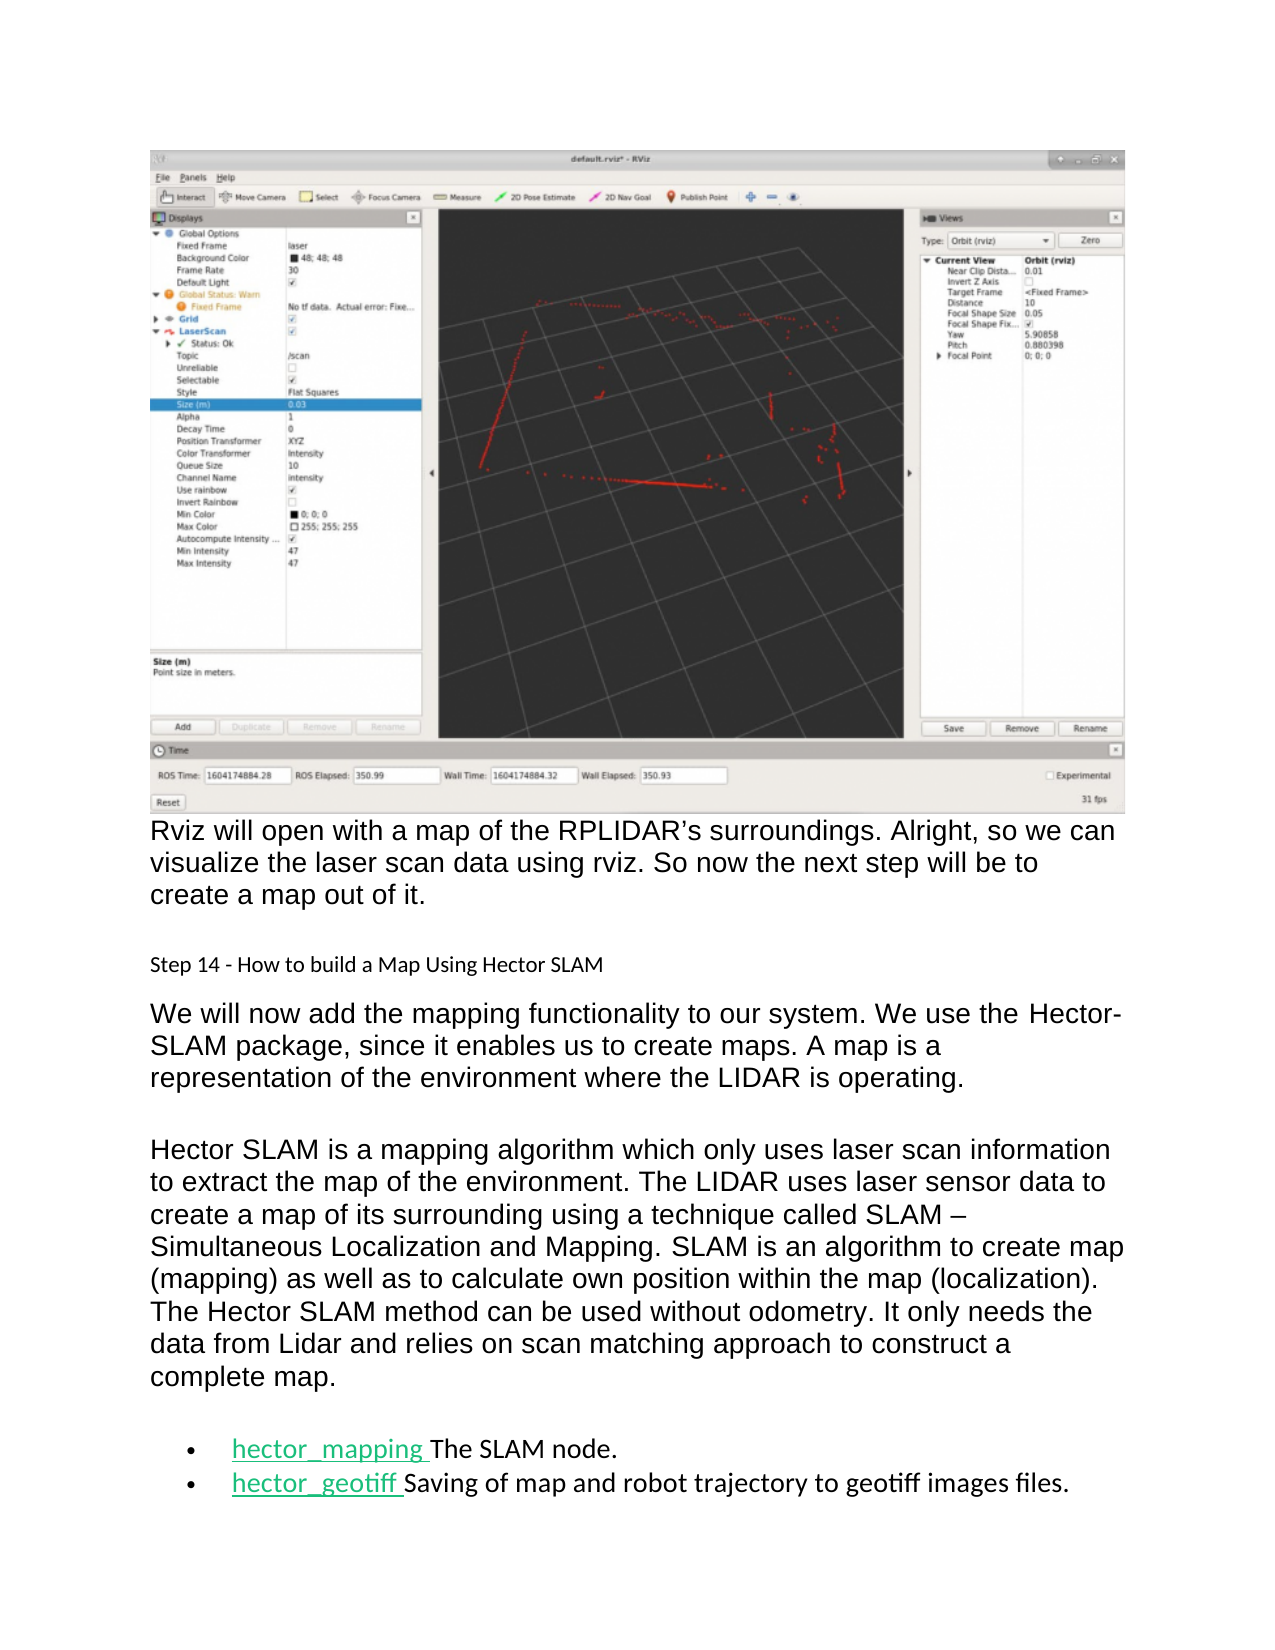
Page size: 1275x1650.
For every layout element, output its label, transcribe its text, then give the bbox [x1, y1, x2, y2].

text Rviz will open with a map of the RPLIDAR’s surroundings. Alright, so we can visualize the laser scan data using rviz. So now the next step will be to create a map out of it. [150, 814, 1125, 911]
picture [150, 150, 1125, 814]
list hector_geotiff Saving of map and robot trajectory to geotiff images files. [187, 1465, 1125, 1500]
text Hector SLAM is a mapping algorithm which only uses laser scan information to extract the map of the environment. The LIDAR uses laser sensor data to create a map of its surrounding using a technique called SLAM – Simultaneous Localization and Mapping. SLAM is an algorithm to create map (mapping) as well as to calculate own position within the map (localization). The Hector SLAM method can be used without odometry. It only needs the data from Lidar and relies on scan matching approach to construct a complete map. [150, 1133, 1125, 1392]
text Step 14 - How to build a Map Using Hector SLAM [150, 950, 1125, 978]
text We will now add the mapping functionality to our system. We use the Hector-SLAM package, since it enables us to create maps. A map is a representation of the environment where the LIDAR is operating. [150, 997, 1125, 1094]
list hector_mapping The SLAM node. [187, 1431, 1125, 1465]
